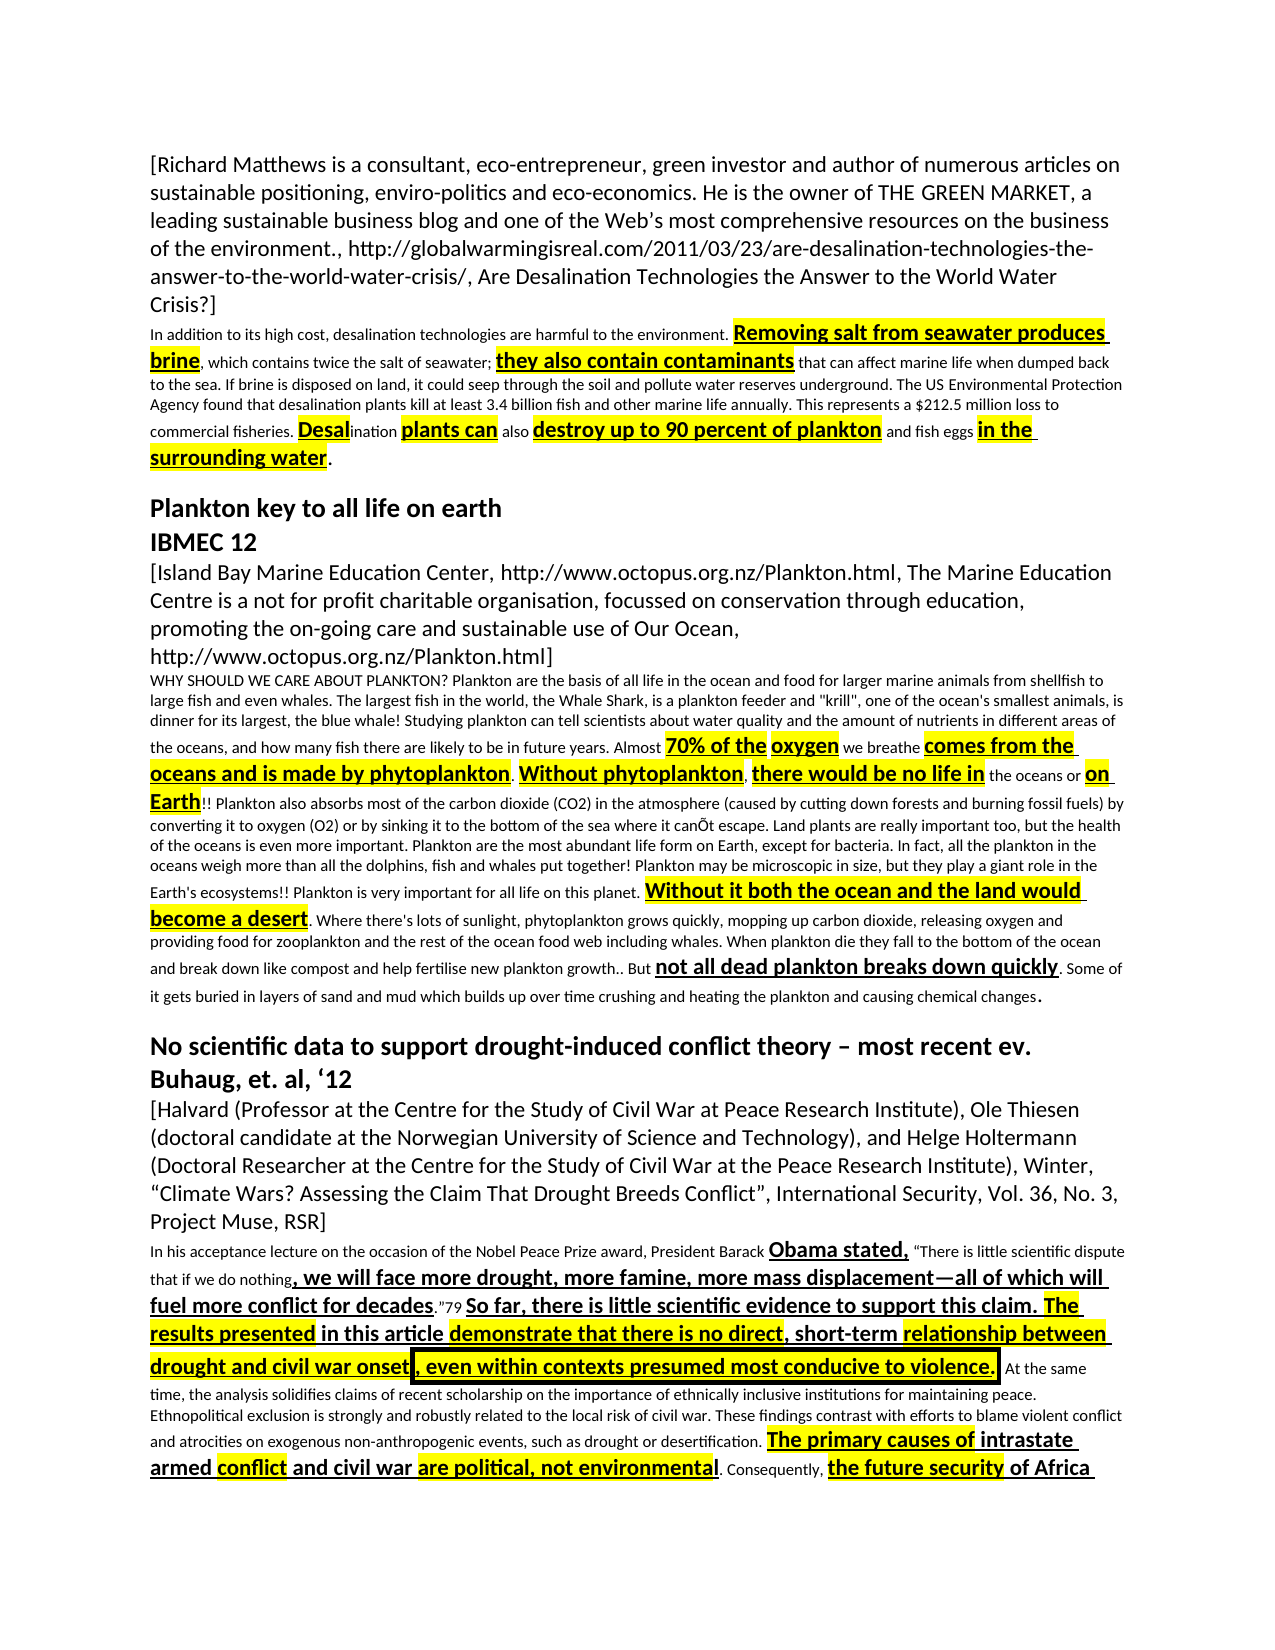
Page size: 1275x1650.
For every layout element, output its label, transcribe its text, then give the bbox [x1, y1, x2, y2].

text IBMEC 12 [150, 525, 1125, 558]
subtitle Plankton key to all life on earth [150, 492, 1125, 525]
text [Island Bay Marine Education Center, http://www.octopus.org.nz/Plankton.html, The Marine Education Centre is a not for profit charitable organisation, focussed on conservation through education, promoting the on-going care and sustainable use of Our Ocean, http://www.octopus.org.nz/Plankton.html] [150, 558, 1125, 670]
text In addition to its high cost, desalination technologies are harmful to the environment. Removing salt from seawater produces brine, which contains twice the salt of seawater; they also contain contaminants that can affect marine life when dumped back to the sea. If brine is disposed on land, it could seep through the soil and pollute water reserves underground. The US Environmental Protection Agency found that desalination plants kill at least 3.4 billion fish and other marine life annually. This represents a $212.5 million loss to commercial fisheries. Desalination plants can also destroy up to 90 percent of plankton and fish eggs in the surrounding water. [150, 318, 1125, 471]
text [Halvard (Professor at the Centre for the Study of Civil War at Peace Research Institute), Ole Thiesen (doctoral candidate at the Norwegian University of Science and Technology), and Helge Holtermann (Doctoral Researcher at the Centre for the Study of Civil War at the Peace Research Institute), Winter, “Climate Wars? Assessing the Claim That Drought Breeds Conflict”, International Security, Vol. 36, No. 3, Project Muse, RSR] [150, 1095, 1125, 1235]
text WHY SHOULD WE CARE ABOUT PLANKTON? Plankton are the basis of all life in the ocean and food for larger marine animals from shellfish to large fish and even whales. The largest fish in the world, the Whale Shark, is a plankton feeder and "krill", one of the ocean's smallest animals, is dinner for its largest, the blue whale! Studying plankton can tell scientists about water quality and the amount of nutrients in different areas of the oceans, and how many fish there are likely to be in future years. Almost 70% of the oxygen we breathe comes from the oceans and is made by phytoplankton. Without phytoplankton, there would be no life in the oceans or on Earth!! Plankton also absorbs most of the carbon dioxide (CO2) in the atmosphere (caused by cutting down forests and burning fossil fuels) by converting it to oxygen (O2) or by sinking it to the bottom of the sea where it canÕt escape. Land plants are really important too, but the health of the oceans is even more important. Plankton are the most abundant life form on Earth, except for bacteria. In fact, all the plankton in the oceans weigh more than all the dolphins, fish and whales put together! Plankton may be microscopic in size, but they play a giant role in the Earth's ecosystems!! Plankton is very important for all life on this planet. Without it both the ocean and the land would become a desert. Where there's lots of sunlight, phytoplankton grows quickly, mopping up carbon dioxide, releasing oxygen and providing food for zooplankton and the rest of the ocean food web including whales. When plankton die they fall to the bottom of the ocean and break down like compost and help fertilise new plankton growth.. But not all dead plankton breaks down quickly. Some of it gets buried in layers of sand and mud which builds up over time crushing and heating the plankton and causing chemical changes. [150, 670, 1125, 1008]
text [Richard Matthews is a consultant, eco-entrepreneur, green investor and author of numerous articles on sustainable positioning, enviro-politics and eco-economics. He is the owner of THE GREEN MARKET, a leading sustainable business blog and one of the Web’s most comprehensive resources on the business of the environment., http://globalwarmingisreal.com/2011/03/23/are-desalination-technologies-the-answer-to-the-world-water-crisis/, Are Desalination Technologies the Answer to the World Water Crisis?] [150, 150, 1125, 318]
subtitle No scientific data to support drought-induced conflict theory – most recent ev. [150, 1029, 1125, 1062]
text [150, 1235, 1125, 1481]
text Buhaug, et. al, ‘12 [150, 1062, 1125, 1095]
